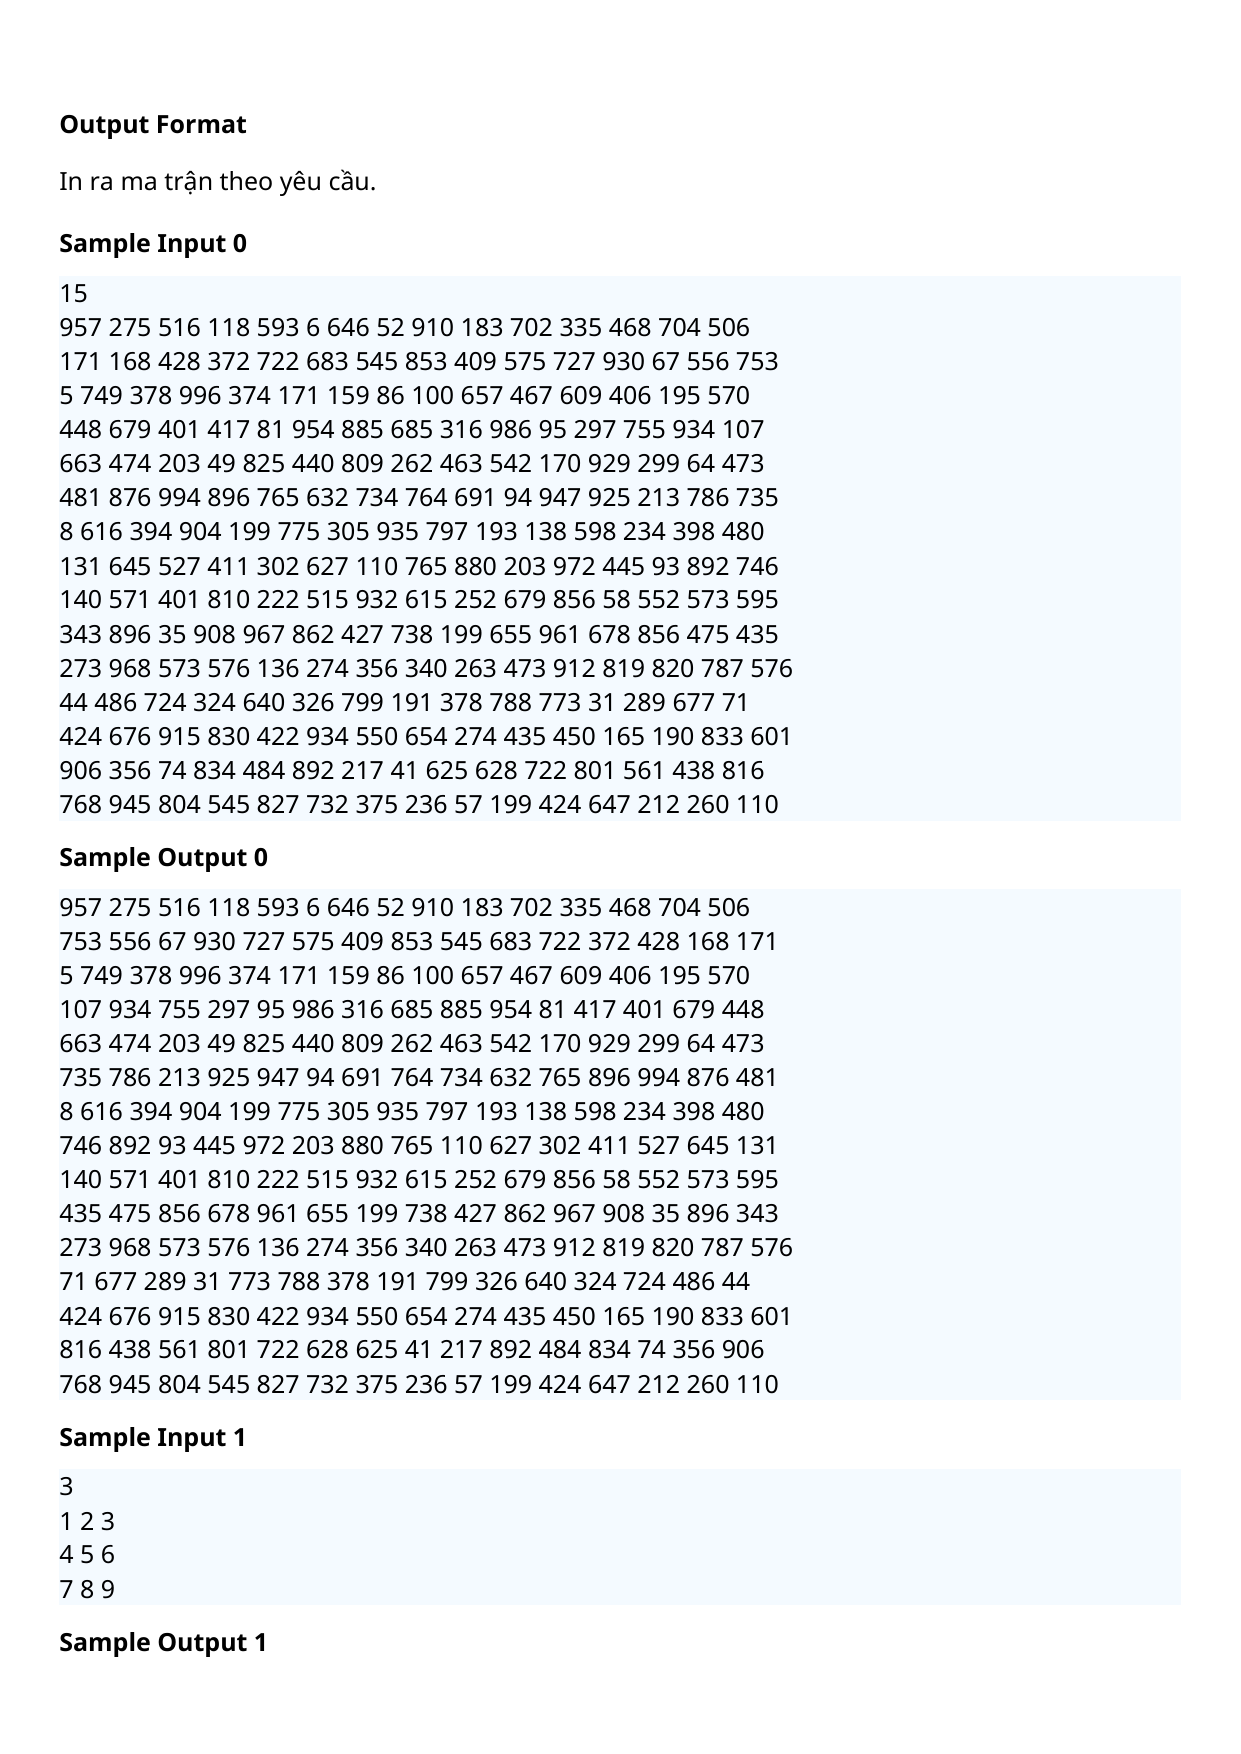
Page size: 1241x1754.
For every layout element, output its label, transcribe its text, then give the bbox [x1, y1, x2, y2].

text 768 945 804 545 827 732 375 236 57 199 424 647 212 260 110 [59, 787, 1181, 821]
text Sample Input 0 [59, 222, 1181, 260]
text 343 896 35 908 967 862 427 738 199 655 961 678 856 475 435 [59, 616, 1181, 650]
text 273 968 573 576 136 274 356 340 263 473 912 819 820 787 576 [59, 1230, 1181, 1264]
text 481 876 994 896 765 632 734 764 691 94 947 925 213 786 735 [59, 480, 1181, 514]
text Output Format [59, 104, 1181, 141]
text 746 892 93 445 972 203 880 765 110 627 302 411 527 645 131 [59, 1128, 1181, 1162]
text In ra ma trận theo yêu cầu. [59, 160, 1181, 197]
text 8 616 394 904 199 775 305 935 797 193 138 598 234 398 480 [59, 1094, 1181, 1128]
text 71 677 289 31 773 788 378 191 799 326 640 324 724 486 44 [59, 1264, 1181, 1298]
text 140 571 401 810 222 515 932 615 252 679 856 58 552 573 595 [59, 582, 1181, 616]
text 4 5 6 [59, 1537, 1181, 1571]
text 5 749 378 996 374 171 159 86 100 657 467 609 406 195 570 [59, 378, 1181, 412]
text 140 571 401 810 222 515 932 615 252 679 856 58 552 573 595 [59, 1162, 1181, 1196]
text 753 556 67 930 727 575 409 853 545 683 722 372 428 168 171 [59, 923, 1181, 957]
text Sample Output 1 [59, 1621, 1181, 1658]
text 131 645 527 411 302 627 110 765 880 203 972 445 93 892 746 [59, 548, 1181, 582]
text 15 [59, 276, 1181, 310]
text 424 676 915 830 422 934 550 654 274 435 450 165 190 833 601 [59, 718, 1181, 752]
text 957 275 516 118 593 6 646 52 910 183 702 335 468 704 506 [59, 310, 1181, 344]
text Sample Output 0 [59, 836, 1181, 874]
text 1 2 3 [59, 1503, 1181, 1537]
text 663 474 203 49 825 440 809 262 463 542 170 929 299 64 473 [59, 1026, 1181, 1060]
text 768 945 804 545 827 732 375 236 57 199 424 647 212 260 110 [59, 1366, 1181, 1400]
text Sample Input 1 [59, 1416, 1181, 1453]
text 906 356 74 834 484 892 217 41 625 628 722 801 561 438 816 [59, 752, 1181, 787]
text 816 438 561 801 722 628 625 41 217 892 484 834 74 356 906 [59, 1332, 1181, 1366]
text 424 676 915 830 422 934 550 654 274 435 450 165 190 833 601 [59, 1298, 1181, 1332]
text 3 [59, 1469, 1181, 1503]
text 448 679 401 417 81 954 885 685 316 986 95 297 755 934 107 [59, 412, 1181, 446]
text 435 475 856 678 961 655 199 738 427 862 967 908 35 896 343 [59, 1196, 1181, 1230]
text 171 168 428 372 722 683 545 853 409 575 727 930 67 556 753 [59, 344, 1181, 378]
text 107 934 755 297 95 986 316 685 885 954 81 417 401 679 448 [59, 992, 1181, 1026]
text 735 786 213 925 947 94 691 764 734 632 765 896 994 876 481 [59, 1060, 1181, 1094]
text 44 486 724 324 640 326 799 191 378 788 773 31 289 677 71 [59, 684, 1181, 718]
text 8 616 394 904 199 775 305 935 797 193 138 598 234 398 480 [59, 514, 1181, 548]
text 957 275 516 118 593 6 646 52 910 183 702 335 468 704 506 [59, 889, 1181, 923]
text 663 474 203 49 825 440 809 262 463 542 170 929 299 64 473 [59, 446, 1181, 480]
text 7 8 9 [59, 1571, 1181, 1605]
text 5 749 378 996 374 171 159 86 100 657 467 609 406 195 570 [59, 957, 1181, 992]
text 273 968 573 576 136 274 356 340 263 473 912 819 820 787 576 [59, 650, 1181, 684]
